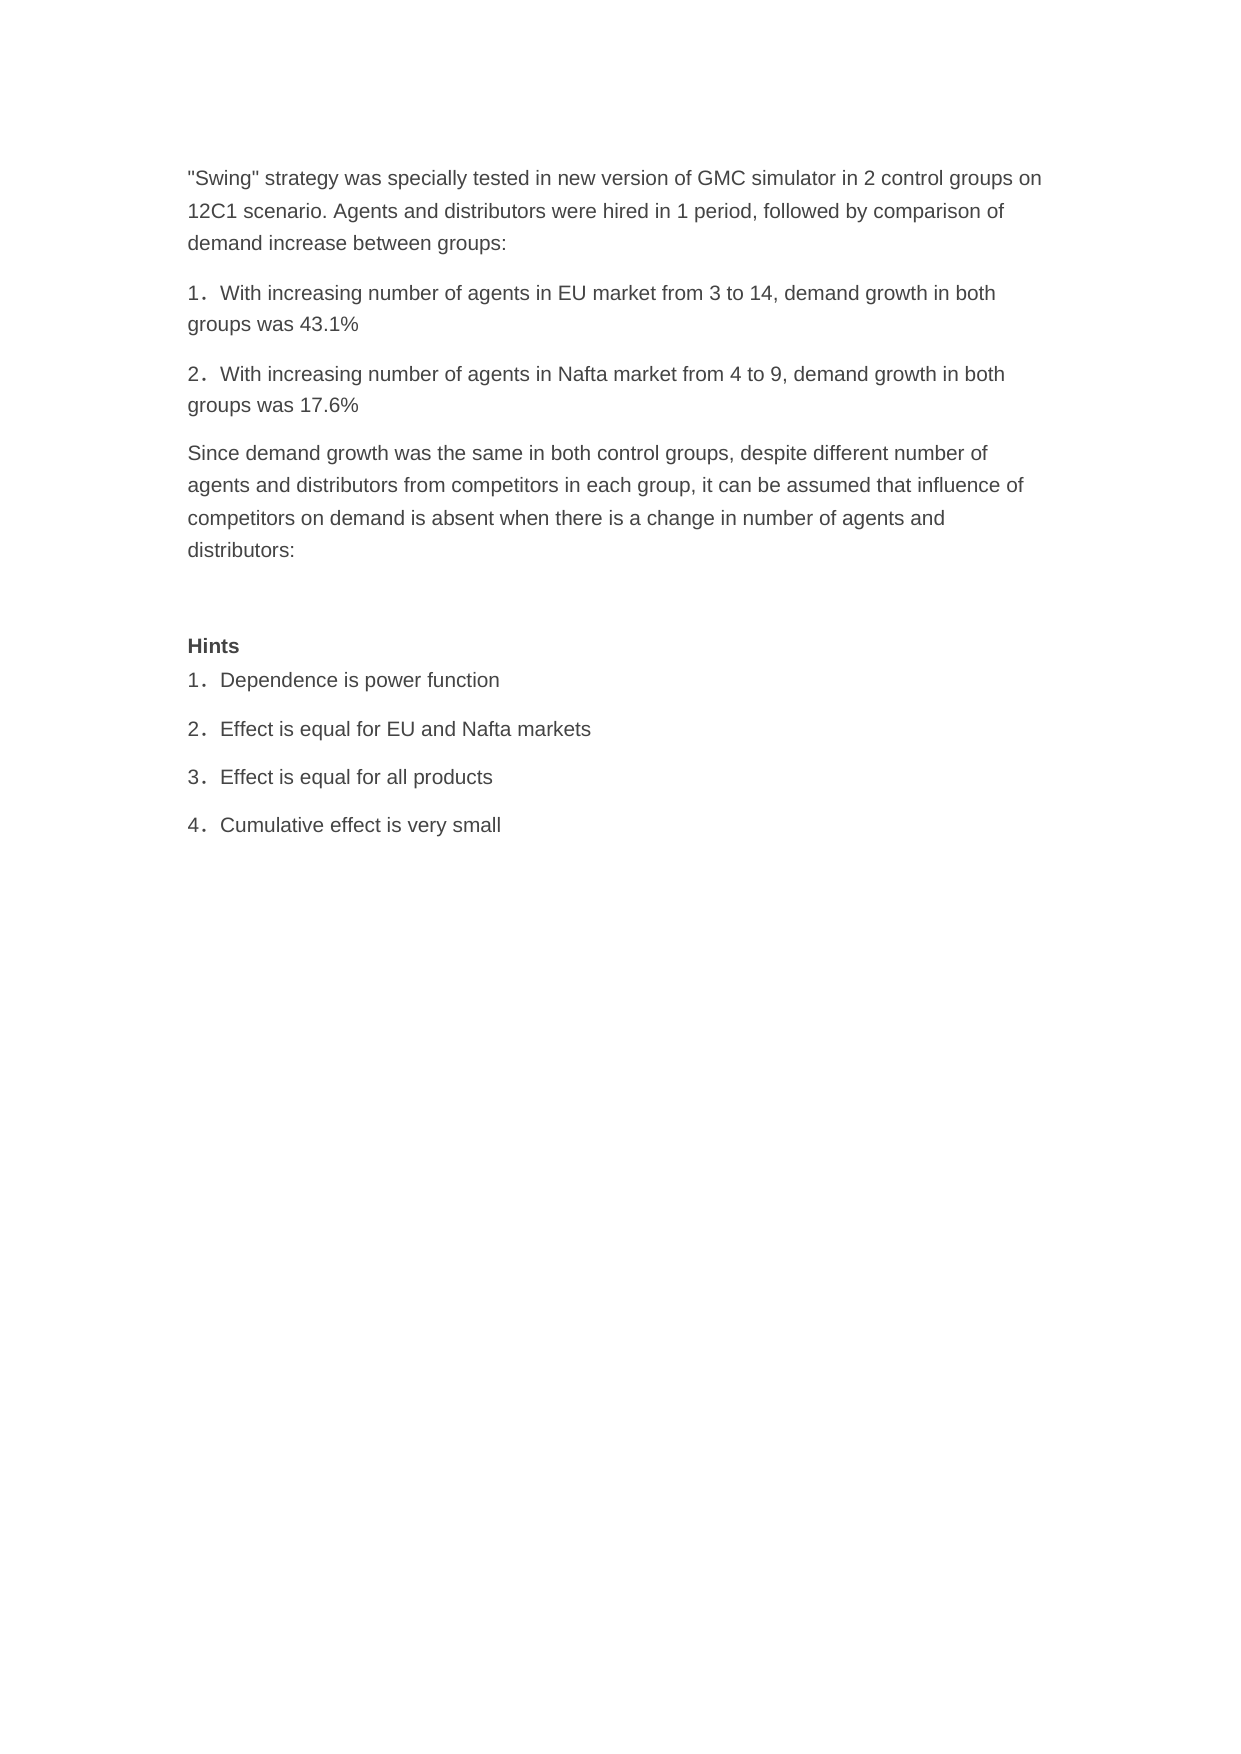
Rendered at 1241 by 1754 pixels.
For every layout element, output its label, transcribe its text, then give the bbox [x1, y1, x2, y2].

text Since demand growth was the same in both control groups, despite different number of agents and distributors from competitors in each group, it can be assumed that influence of competitors on demand is absent when there is a change in number of agents and distributors: [187, 436, 1053, 566]
text 3．Effect is equal for all products [187, 759, 1053, 791]
text 2．With increasing number of agents in Nafta market from 4 to 9, demand growth in both groups was 17.6% [187, 356, 1053, 421]
text 1．Dependence is power function [187, 663, 1053, 695]
text Hints [187, 630, 1053, 663]
text 4．Cumulative effect is very small [187, 807, 1053, 839]
text 2．Effect is equal for EU and Nafta markets [187, 711, 1053, 743]
text 1．With increasing number of agents in EU market from 3 to 14, demand growth in both groups was 43.1% [187, 275, 1053, 340]
text "Swing" strategy was specially tested in new version of GMC simulator in 2 control groups on 12C1 scenario. Agents and distributors were hired in 1 period, followed by comparison of demand increase between groups: [187, 162, 1053, 259]
